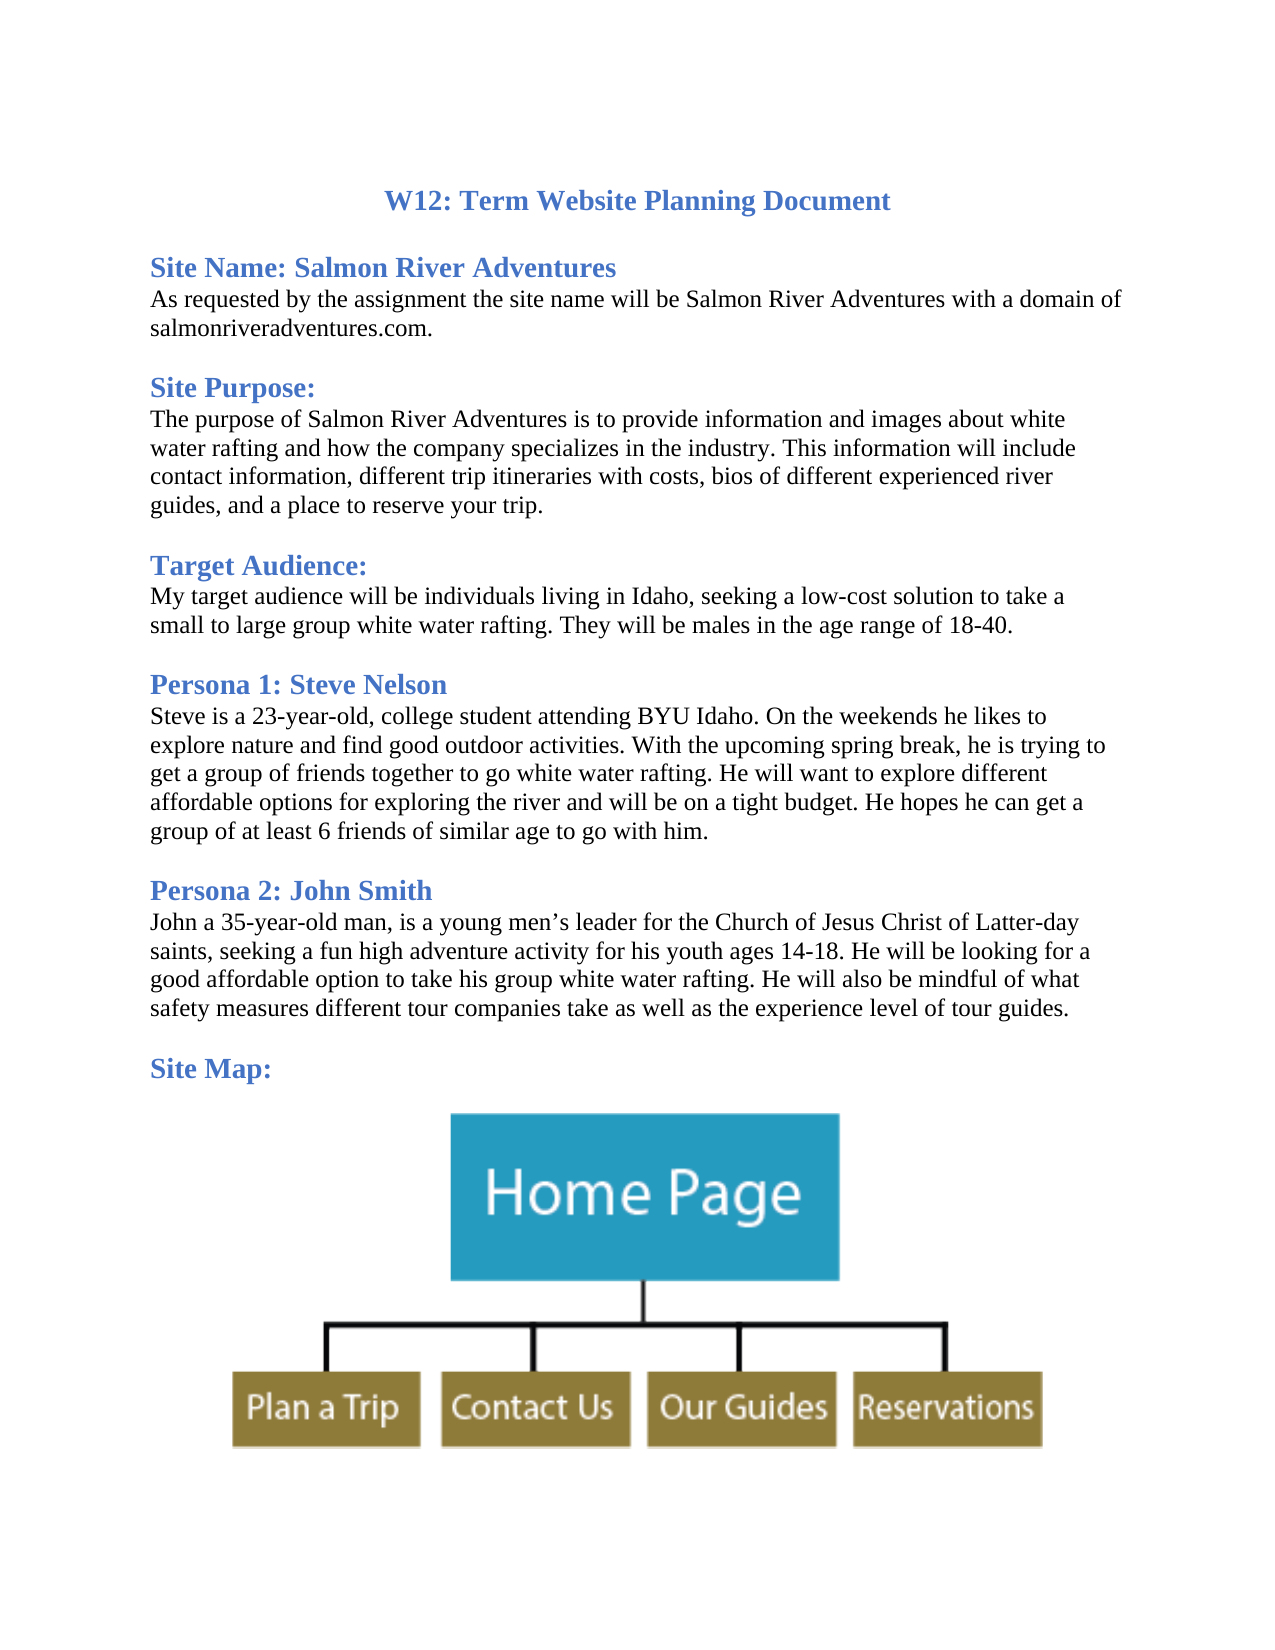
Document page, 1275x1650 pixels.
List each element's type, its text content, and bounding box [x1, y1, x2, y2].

text Target Audience: [150, 548, 1125, 581]
text W12: Term Website Planning Document [150, 183, 1125, 217]
text The purpose of Salmon River Adventures is to provide information and images about white water rafting and how the company specializes in the industry. This information will include contact information, different trip itineraries with costs, bios of different experienced river guides, and a place to reserve your trip. [150, 404, 1125, 519]
text Persona 1: Steve Nelson [150, 667, 1125, 701]
text John a 35-year-old man, is a young men’s leader for the Church of Jesus Christ of Latter-day saints, seeking a fun high adventure activity for his youth ages 14-18. He will be looking for a good affordable option to take his group white water rafting. He will also be mindful of what safety measures different tour companies take as well as the experience level of tour guides. [150, 907, 1125, 1022]
text Site Purpose: [150, 370, 1125, 404]
text My target audience will be individuals living in Idaho, seeking a low-cost solution to take a small to large group white water rafting. They will be males in the age range of 18-40. [150, 581, 1125, 639]
text Steve is a 23-year-old, college student attending BYU Idaho. On the weekends he likes to explore nature and find good outdoor activities. With the upcoming spring break, he is trying to get a group of friends together to go white water rafting. He will want to explore different affordable options for exploring the river and will be on a tight budget. He hopes he can get a group of at least 6 friends of similar age to go with him. [150, 701, 1125, 845]
text As requested by the assignment the site name will be Salmon River Adventures with a domain of salmonriveradventures.com. [150, 284, 1125, 342]
text Site Name: Salmon River Adventures [150, 251, 1125, 284]
text Site Map: [150, 1051, 1125, 1084]
text Persona 2: John Smith [150, 873, 1125, 907]
picture [232, 1113, 1043, 1449]
